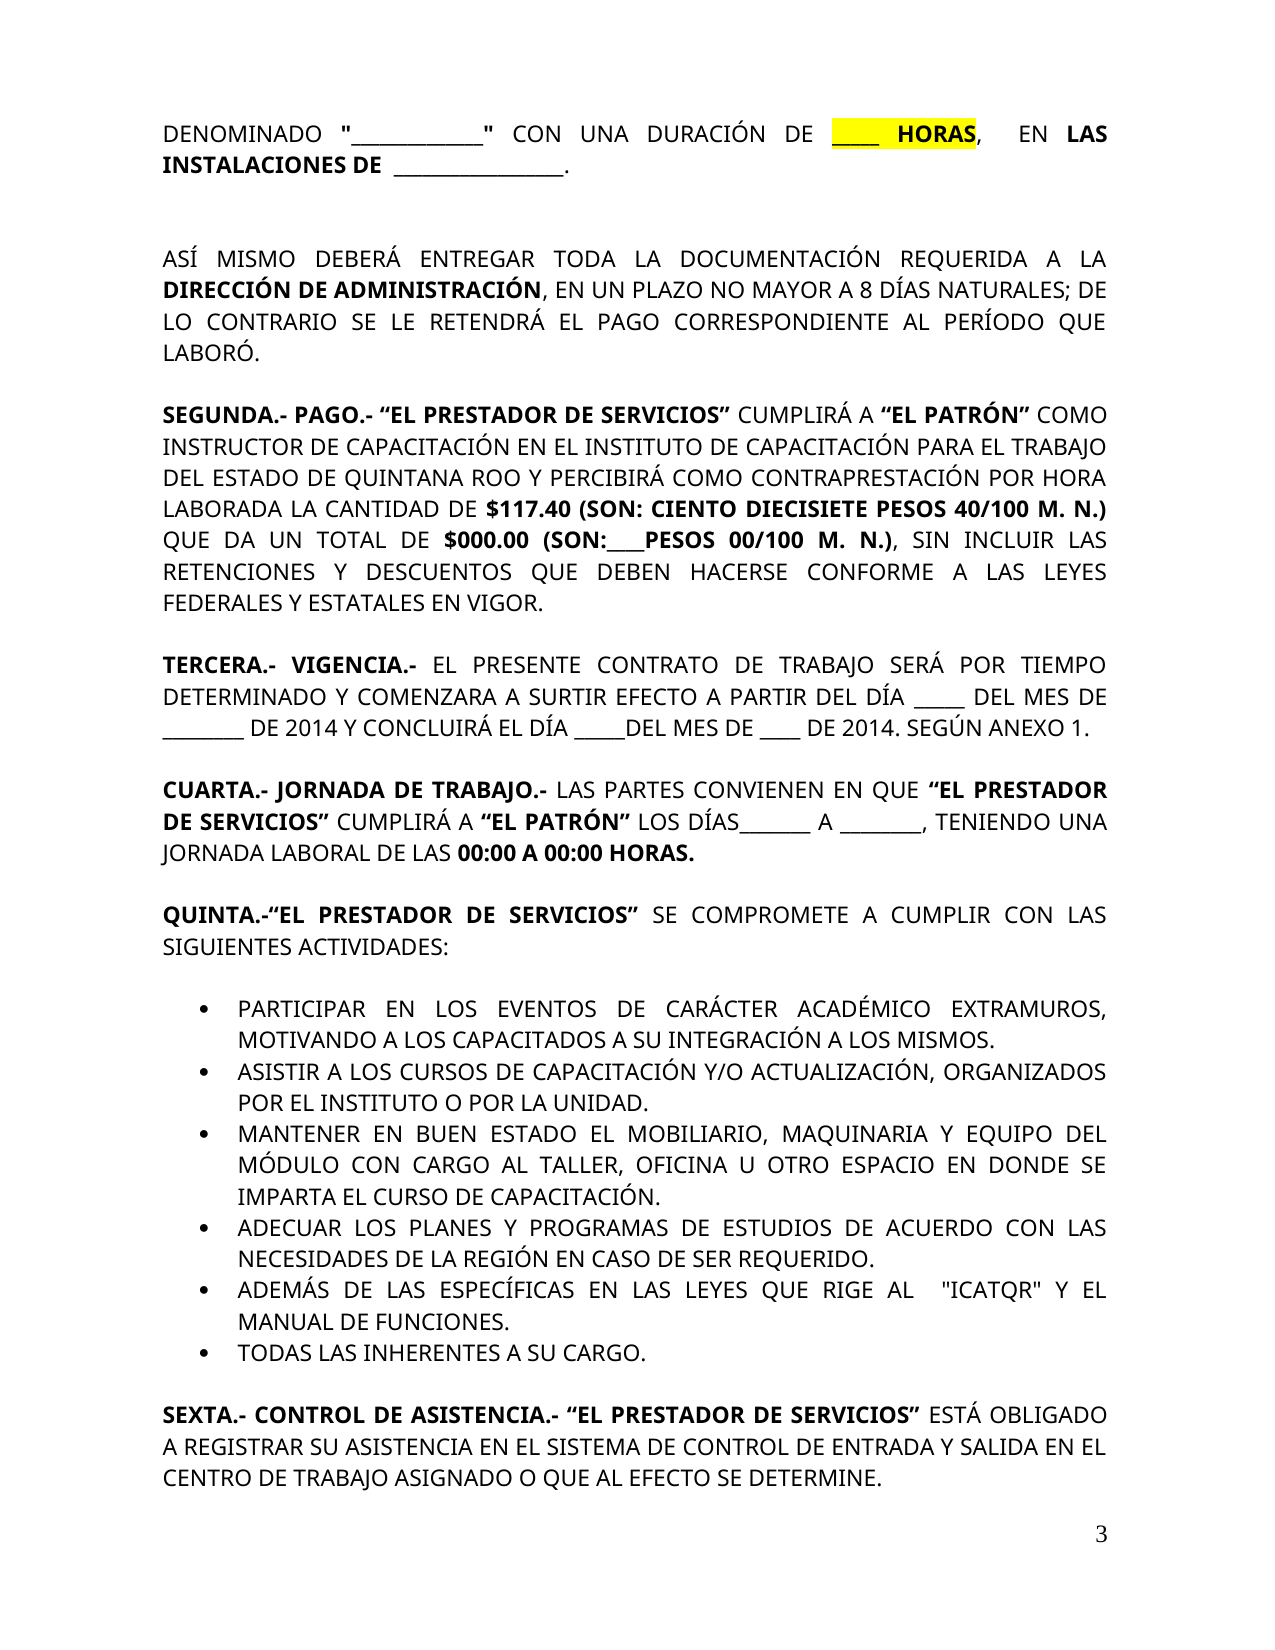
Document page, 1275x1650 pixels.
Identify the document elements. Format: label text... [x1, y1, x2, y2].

text QUINTA.-“EL PRESTADOR DE SERVICIOS” SE COMPROMETE A CUMPLIR CON LAS SIGUIENTES ACTIVIDADES: [162, 899, 1107, 962]
list TODAS LAS INHERENTES A SU CARGO. [200, 1337, 1107, 1368]
list ASISTIR A LOS CURSOS DE CAPACITACIÓN Y/O ACTUALIZACIÓN, ORGANIZADOS POR EL INSTITUTO O POR LA UNIDAD. [200, 1056, 1107, 1118]
list PARTICIPAR EN LOS EVENTOS DE CARÁCTER ACADÉMICO EXTRAMUROS, MOTIVANDO A LOS CAPACITADOS A SU INTEGRACIÓN A LOS MISMOS. [200, 993, 1107, 1056]
list ADECUAR LOS PLANES Y PROGRAMAS DE ESTUDIOS DE ACUERDO CON LAS NECESIDADES DE LA REGIÓN EN CASO DE SER REQUERIDO. [200, 1212, 1107, 1274]
text TERCERA.- VIGENCIA.- EL PRESENTE CONTRATO DE TRABAJO SERÁ POR TIEMPO DETERMINADO Y COMENZARA A SURTIR EFECTO A PARTIR DEL DÍA _____ DEL MES DE ________ DE 2014 Y CONCLUIRÁ EL DÍA _____DEL MES DE ____ DE 2014. SEGÚN ANEXO 1. [162, 649, 1107, 743]
list ADEMÁS DE LAS ESPECÍFICAS EN LAS LEYES QUE RIGE AL "ICATQR" Y EL MANUAL DE FUNCIONES. [200, 1274, 1107, 1337]
text SEGUNDA.- PAGO.- “EL PRESTADOR DE SERVICIOS” CUMPLIRÁ A “EL PATRÓN” COMO INSTRUCTOR DE CAPACITACIÓN EN EL INSTITUTO DE CAPACITACIÓN PARA EL TRABAJO DEL ESTADO DE QUINTANA ROO Y PERCIBIRÁ COMO CONTRAPRESTACIÓN POR HORA LABORADA LA CANTIDAD DE $117.40 (SON: CIENTO DIECISIETE PESOS 40/100 M. N.) QUE DA UN TOTAL DE $000.00 (SON:____PESOS 00/100 M. N.), SIN INCLUIR LAS RETENCIONES Y DESCUENTOS QUE DEBEN HACERSE CONFORME A LAS LEYES FEDERALES Y ESTATALES EN VIGOR. [162, 399, 1107, 618]
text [162, 118, 1107, 181]
text CUARTA.- JORNADA DE TRABAJO.- LAS PARTES CONVIENEN EN QUE “EL PRESTADOR DE SERVICIOS” CUMPLIRÁ A “EL PATRÓN” LOS DÍAS_______ A ________, TENIENDO UNA JORNADA LABORAL DE LAS 00:00 A 00:00 HORAS. [162, 774, 1107, 868]
list MANTENER EN BUEN ESTADO EL MOBILIARIO, MAQUINARIA Y EQUIPO DEL MÓDULO CON CARGO AL TALLER, OFICINA U OTRO ESPACIO EN DONDE SE IMPARTA EL CURSO DE CAPACITACIÓN. [200, 1118, 1107, 1212]
text SEXTA.- CONTROL DE ASISTENCIA.- “EL PRESTADOR DE SERVICIOS” ESTÁ OBLIGADO A REGISTRAR SU ASISTENCIA EN EL SISTEMA DE CONTROL DE ENTRADA Y SALIDA EN EL CENTRO DE TRABAJO ASIGNADO O QUE AL EFECTO SE DETERMINE. [162, 1399, 1107, 1493]
text ASÍ MISMO DEBERÁ ENTREGAR TODA LA DOCUMENTACIÓN REQUERIDA A LA DIRECCIÓN DE ADMINISTRACIÓN, EN UN PLAZO NO MAYOR A 8 DÍAS NATURALES; DE LO CONTRARIO SE LE RETENDRÁ EL PAGO CORRESPONDIENTE AL PERÍODO QUE LABORÓ. [162, 243, 1107, 368]
